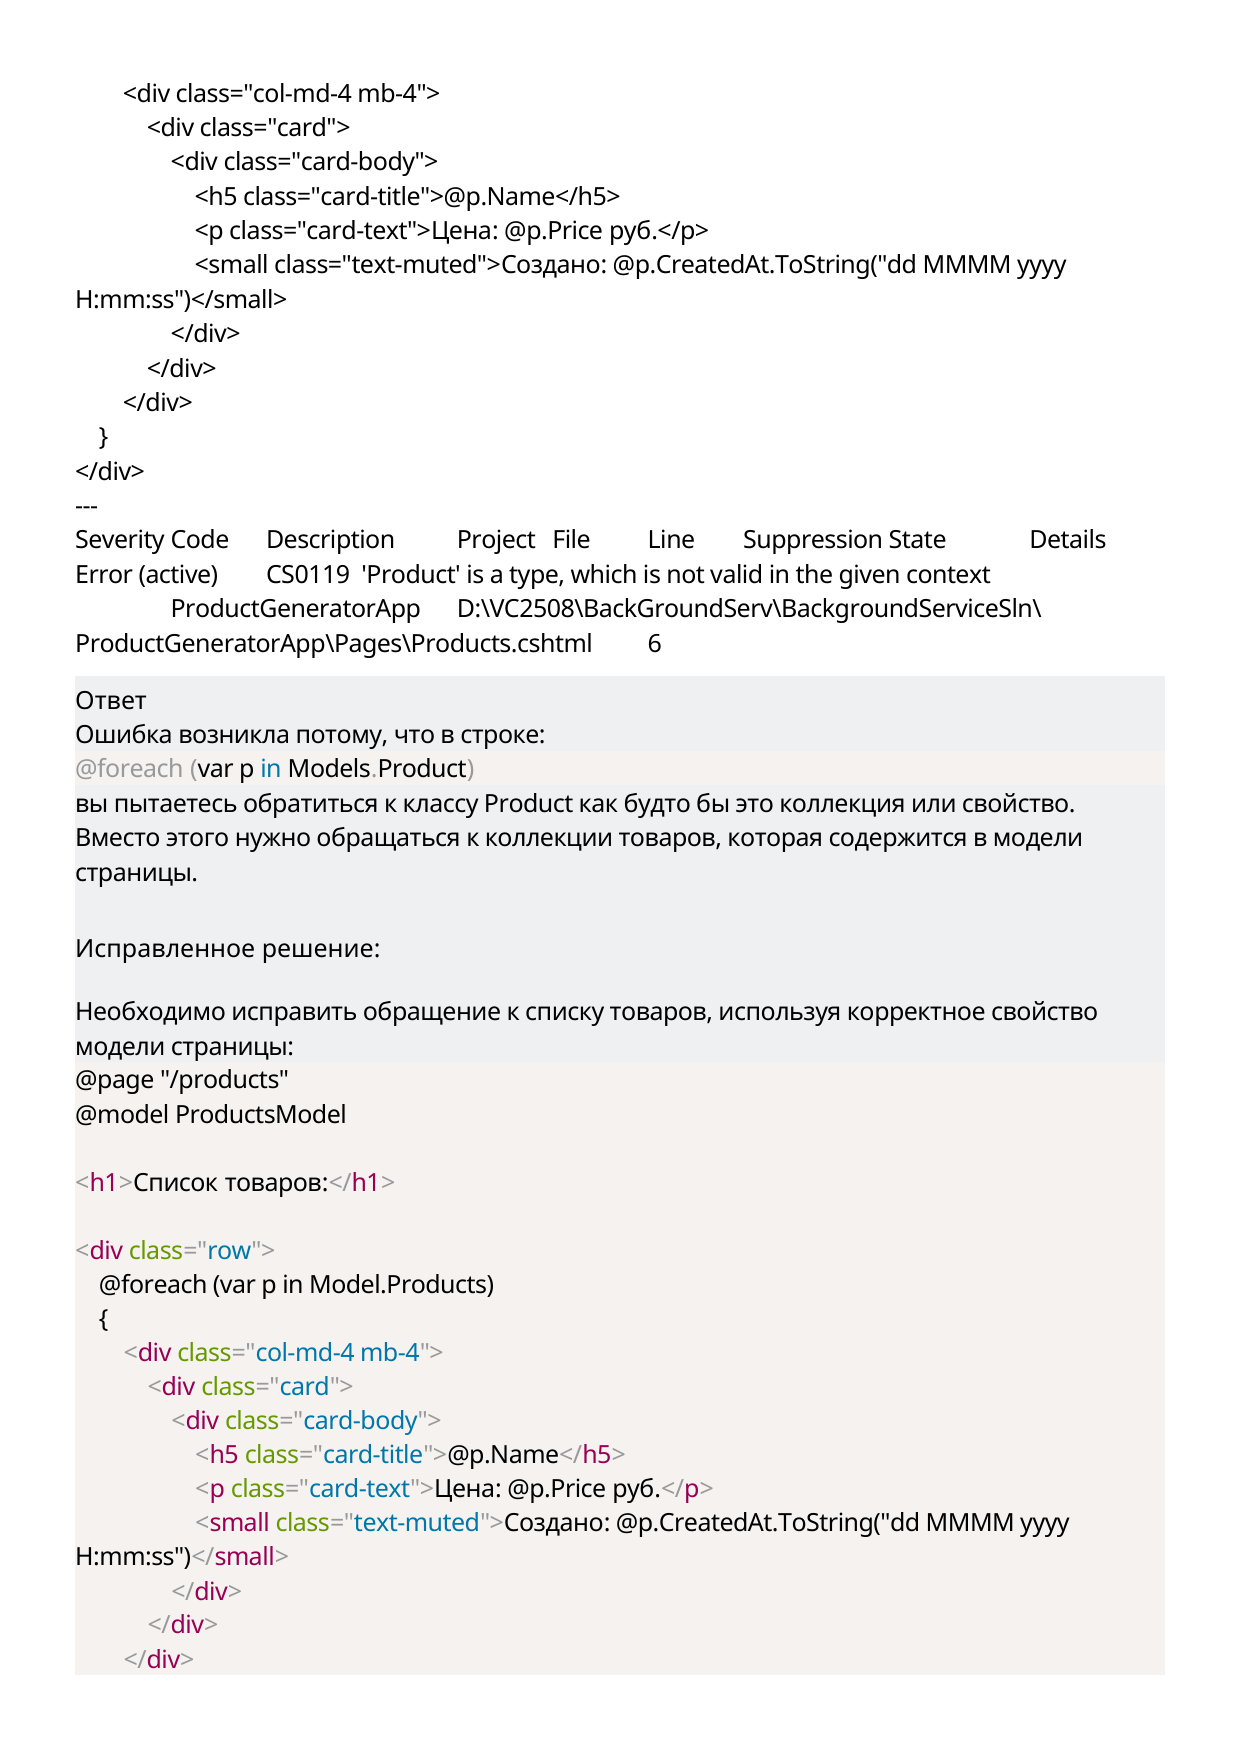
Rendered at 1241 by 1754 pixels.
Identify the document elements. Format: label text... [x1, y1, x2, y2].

text @model ProductsModel [75, 1096, 1165, 1130]
text <h1>Список товаров:</h1> [75, 1164, 1165, 1198]
text Error (active) CS0119 'Product' is a type, which is not valid in the given context ProductGeneratorApp D:\VC2508\BackGroundServ\BackgroundServiceSln\ProductGeneratorApp\Pages\Products.cshtml 6 [75, 556, 1165, 659]
text вы пытаетесь обратиться к классу Product как будто бы это коллекция или свойство. Вместо этого нужно обращаться к коллекции товаров, которая содержится в модели страницы. [75, 785, 1165, 888]
text <div class="col-md-4 mb-4"> [75, 75, 1165, 109]
text <div class="card-body"> [75, 1403, 1165, 1437]
text </div> [75, 316, 1165, 350]
text <p class="card-text">Цена: @p.Price руб.</p> [75, 212, 1165, 247]
text <h5 class="card-title">@p.Name</h5> [75, 178, 1165, 212]
text Ответ [75, 676, 1165, 717]
text <div class="row"> [75, 1232, 1165, 1267]
text </div> [75, 1641, 1165, 1675]
text } [75, 419, 1165, 453]
text <div class="card"> [75, 1369, 1165, 1403]
text </div> [75, 453, 1165, 487]
text </div> [75, 384, 1165, 419]
text <h5 class="card-title">@p.Name</h5> [75, 1437, 1165, 1471]
text Исправленное решение: [75, 917, 1165, 964]
text Необходимо исправить обращение к списку товаров, используя корректное свойство модели страницы: [75, 993, 1165, 1062]
text </div> [75, 1607, 1165, 1641]
text <small class="text-muted">Создано: @p.CreatedAt.ToString("dd MMMM yyyy H:mm:ss")</small> [75, 1505, 1165, 1573]
text </div> [75, 1573, 1165, 1607]
text @page "/products" [75, 1062, 1165, 1096]
text <p class="card-text">Цена: @p.Price руб.</p> [75, 1471, 1165, 1505]
text @foreach (var p in Models.Product) [75, 751, 1165, 785]
text <div class="card-body"> [75, 144, 1165, 178]
text <small class="text-muted">Создано: @p.CreatedAt.ToString("dd MMMM yyyy H:mm:ss")</small> [75, 247, 1165, 316]
text Severity Code Description Project File Line Suppression State Details [75, 522, 1165, 556]
text </div> [75, 350, 1165, 384]
text @foreach (var p in Model.Products) [75, 1267, 1165, 1301]
text <div class="col-md-4 mb-4"> [75, 1335, 1165, 1369]
text --- [75, 487, 1165, 522]
text Ошибка возникла потому, что в строке: [75, 717, 1165, 751]
text { [75, 1301, 1165, 1335]
text <div class="card"> [75, 109, 1165, 144]
